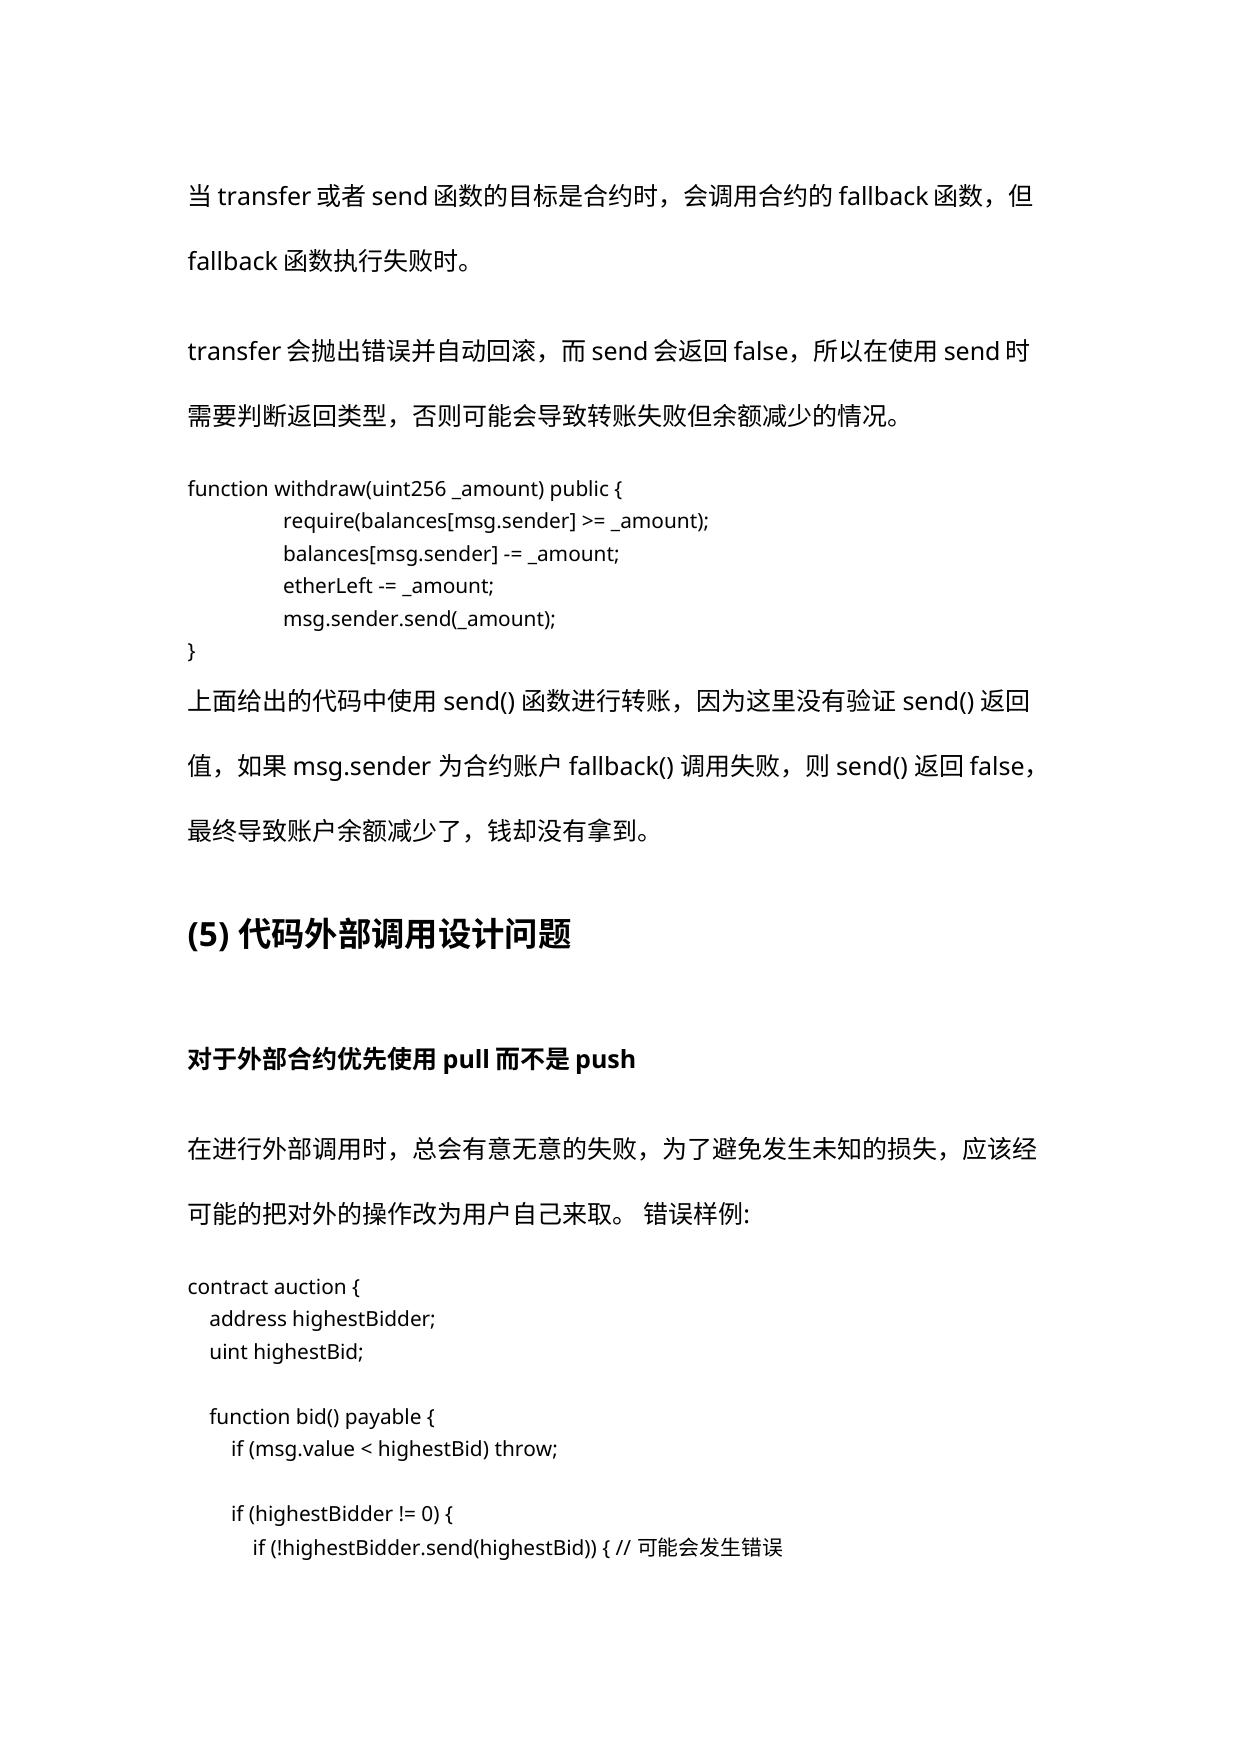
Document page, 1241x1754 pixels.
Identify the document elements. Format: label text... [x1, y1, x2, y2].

text function withdraw(uint256 _amount) public { [187, 472, 1053, 504]
text etherLeft -= _amount; [187, 569, 1053, 602]
text 上面给出的代码中使用 send() 函数进行转账，因为这里没有验证 send() 返回值，如果msg.sender 为合约账户 fallback() 调用失败，则 send() 返回false，最终导致账户余额减少了，钱却没有拿到。 [187, 667, 1053, 862]
text 对于外部合约优先使用pull而不是push [187, 1025, 1053, 1090]
text if (highestBidder != 0) { [187, 1497, 1053, 1530]
text address highestBidder; [187, 1302, 1053, 1335]
text 在进行外部调用时，总会有意无意的失败，为了避免发生未知的损失，应该经可能的把对外的操作改为用户自己来取。 错误样例: [187, 1115, 1053, 1245]
text } [187, 634, 1053, 667]
text uint highestBid; [187, 1335, 1053, 1367]
text msg.sender.send(_amount); [187, 602, 1053, 634]
text transfer会抛出错误并自动回滚，而send会返回false，所以在使用send时需要判断返回类型，否则可能会导致转账失败但余额减少的情况。 [187, 317, 1053, 447]
subtitle (5) 代码外部调用设计问题 [187, 899, 1053, 964]
text require(balances[msg.sender] >= _amount); [187, 504, 1053, 537]
text contract auction { [187, 1270, 1053, 1302]
text 当transfer或者send函数的目标是合约时，会调用合约的fallback函数，但fallback函数执行失败时。 [187, 162, 1053, 292]
text function bid() payable { [187, 1400, 1053, 1432]
text if (!highestBidder.send(highestBid)) { // 可能会发生错误 [187, 1530, 1053, 1562]
text if (msg.value < highestBid) throw; [187, 1432, 1053, 1465]
text balances[msg.sender] -= _amount; [187, 537, 1053, 569]
